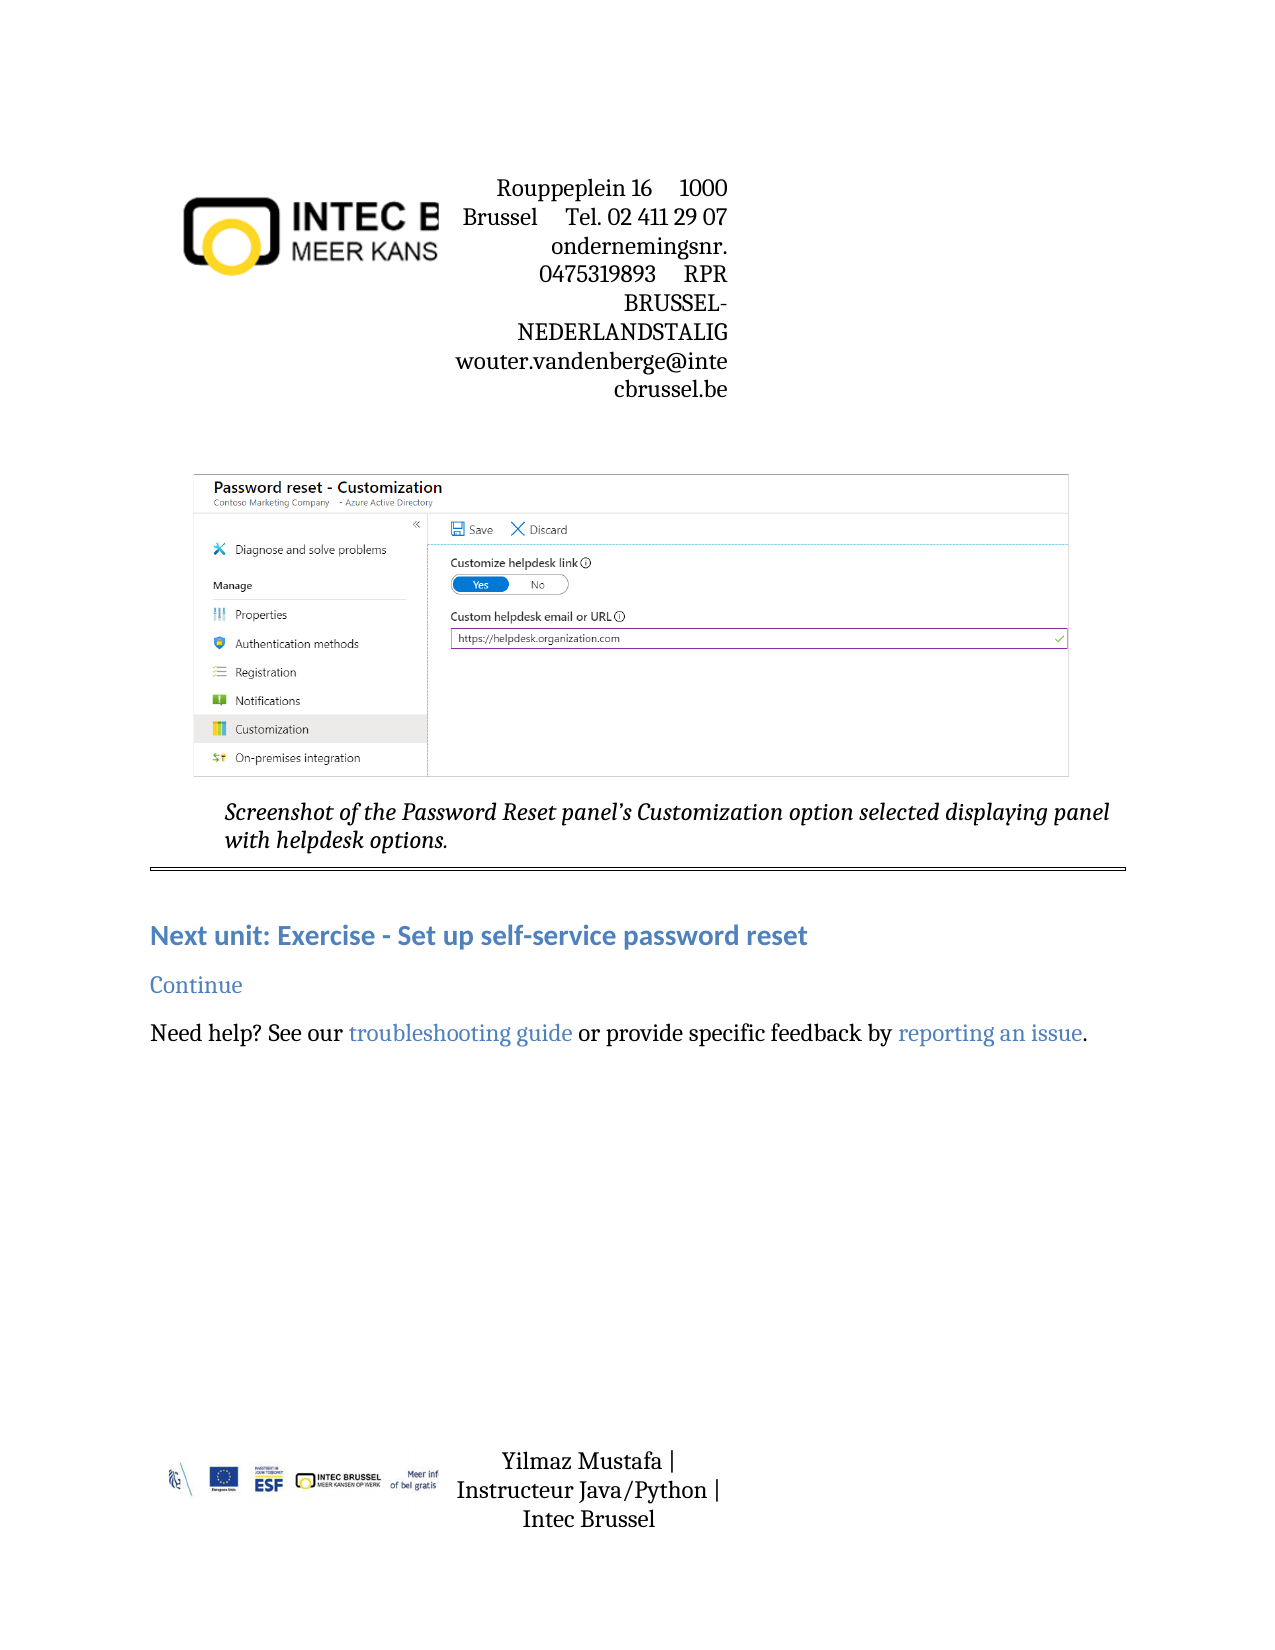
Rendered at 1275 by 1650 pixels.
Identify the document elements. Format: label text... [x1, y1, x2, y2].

list Screenshot of the Password Reset panel’s Customization option selected displaying panel with helpdesk options. [175, 797, 1125, 855]
subtitle Next unit: Exercise - Set up self-service password reset [150, 917, 1125, 953]
text Need help? See our troubleshooting guide or provide specific feedback by reporting an issue. [150, 1019, 1125, 1048]
picture [168, 174, 439, 293]
picture [193, 474, 1069, 777]
text Continue [150, 971, 1125, 1000]
picture [168, 1447, 439, 1512]
